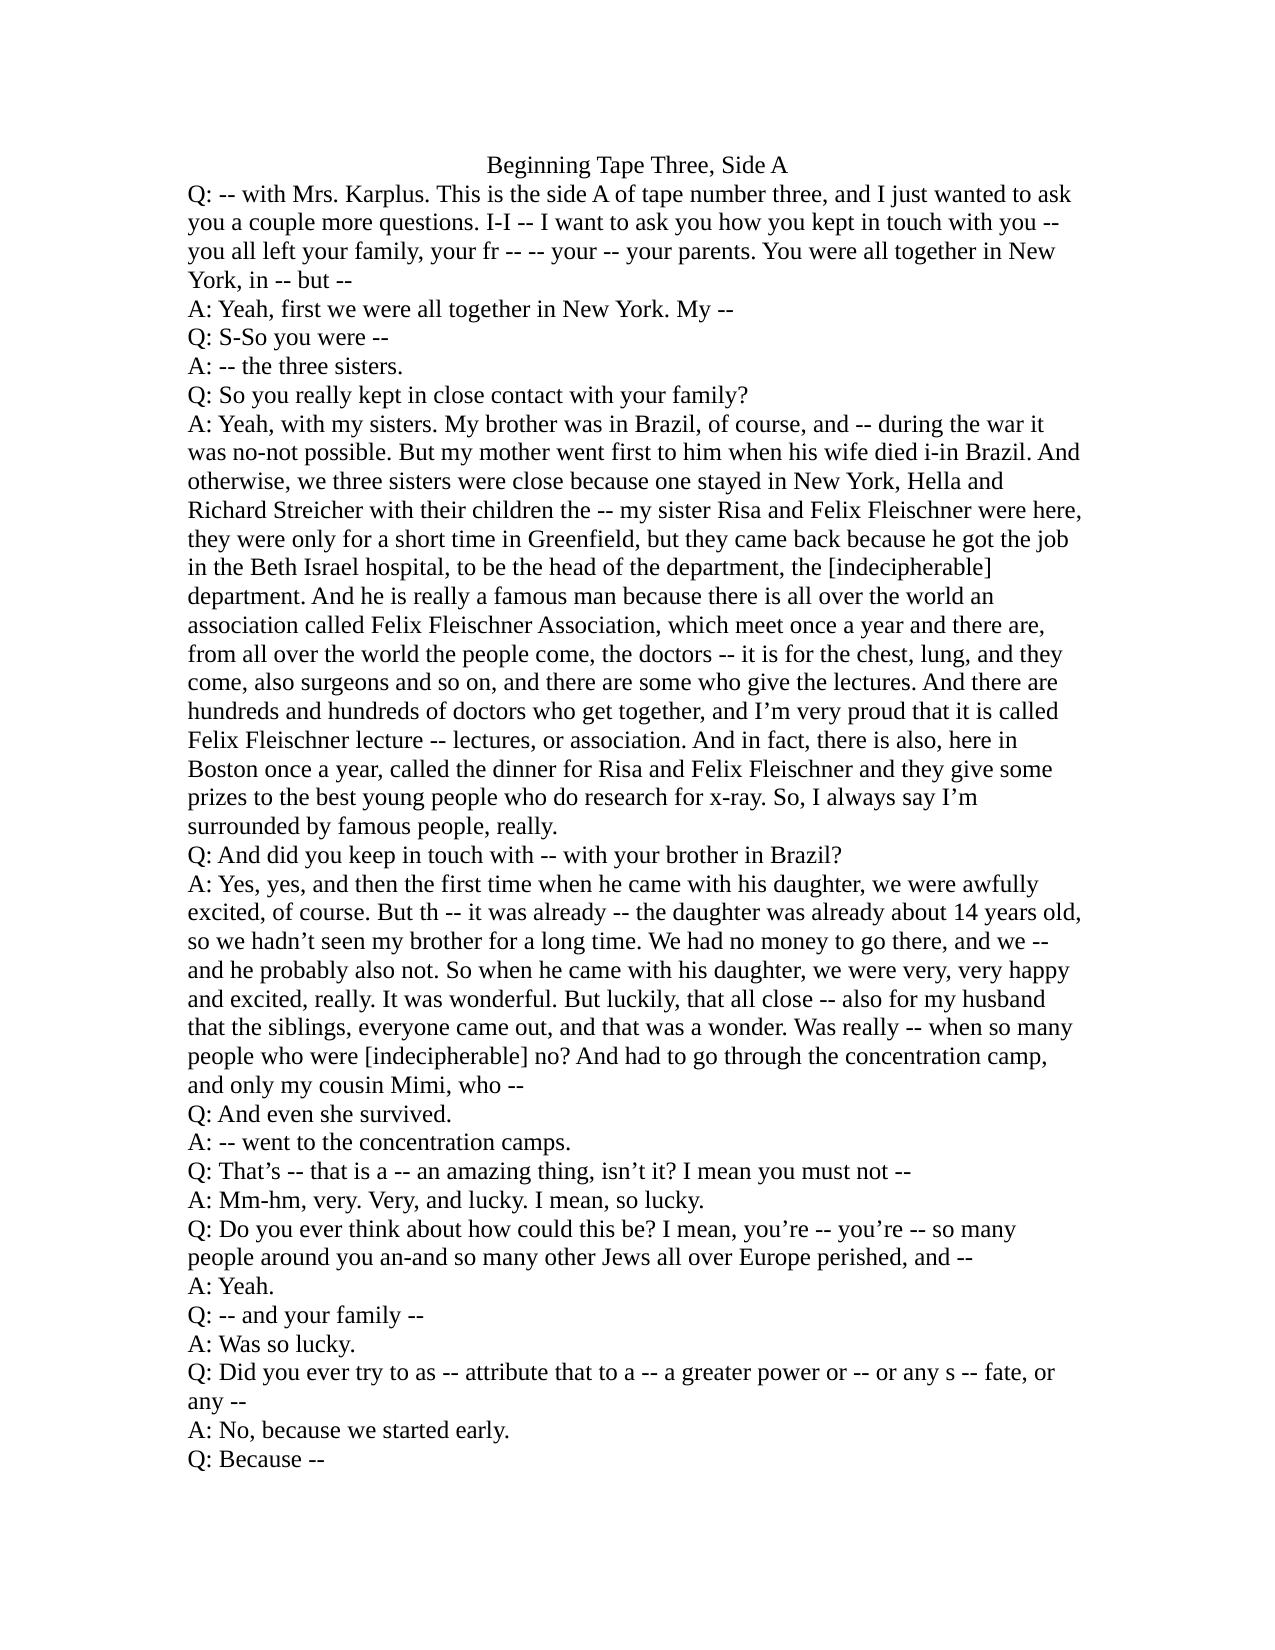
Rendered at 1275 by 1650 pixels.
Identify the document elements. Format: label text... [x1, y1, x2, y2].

text Q: -- with Mrs. Karplus. This is the side A of tape number three, and I just wanted to ask you a couple more questions. I-I -- I want to ask you how you kept in touch with you -- you all left your family, your fr -- -- your -- your parents. You were all together in New York, in -- but -- [187, 179, 1087, 294]
text Q: -- and your family -- [187, 1300, 1087, 1329]
text Q: S-So you were -- [187, 322, 1087, 351]
text Q: Because -- [187, 1444, 1087, 1472]
text A: No, because we started early. [187, 1415, 1087, 1444]
text Q: And even she survived. [187, 1099, 1087, 1127]
text A: Mm-hm, very. Very, and lucky. I mean, so lucky. [187, 1185, 1087, 1214]
text Q: That’s -- that is a -- an amazing thing, isn’t it? I mean you must not -- [187, 1156, 1087, 1185]
text A: -- went to the concentration camps. [187, 1127, 1087, 1156]
text A: Yeah. [187, 1271, 1087, 1300]
text Q: So you really kept in close contact with your family? [187, 380, 1087, 409]
text Q: Did you ever try to as -- attribute that to a -- a greater power or -- or any s -- fate, or any -- [187, 1357, 1087, 1415]
text A: Yeah, first we were all together in New York. My -- [187, 294, 1087, 322]
text A: Yes, yes, and then the first time when he came with his daughter, we were awfully excited, of course. But th -- it was already -- the daughter was already about 14 years old, so we hadn’t seen my brother for a long time. We had no money to go there, and we -- and he probably also not. So when he came with his daughter, we were very, very happy and excited, really. It was wonderful. But luckily, that all close -- also for my husband that the siblings, everyone came out, and that was a wonder. Was really -- when so many people who were [indecipherable] no? And had to go through the concentration camp, and only my cousin Mimi, who -- [187, 869, 1087, 1099]
text A: Yeah, with my sisters. My brother was in Brazil, of course, and -- during the war it was no-not possible. But my mother went first to him when his wife died i-in Brazil. And otherwise, we three sisters were close because one stayed in New York, Hella and Richard Streicher with their children the -- my sister Risa and Felix Fleischner were here, they were only for a short time in Greenfield, but they came back because he got the job in the Beth Israel hospital, to be the head of the department, the [indecipherable] department. And he is really a famous man because there is all over the world an association called Felix Fleischner Association, which meet once a year and there are, from all over the world the people come, the doctors -- it is for the chest, lung, and they come, also surgeons and so on, and there are some who give the lectures. And there are hundreds and hundreds of doctors who get together, and I’m very proud that it is called Felix Fleischner lecture -- lectures, or association. And in fact, there is also, here in Boston once a year, called the dinner for Risa and Felix Fleischner and they give some prizes to the best young people who do research for x-ray. So, I always say I’m surrounded by famous people, really. [187, 409, 1087, 840]
text A: -- the three sisters. [187, 351, 1087, 380]
text A: Was so lucky. [187, 1329, 1087, 1357]
text Beginning Tape Three, Side A [187, 150, 1087, 179]
text Q: And did you keep in touch with -- with your brother in Brazil? [187, 840, 1087, 869]
text Q: Do you ever think about how could this be? I mean, you’re -- you’re -- so many people around you an-and so many other Jews all over Europe perished, and -- [187, 1214, 1087, 1271]
